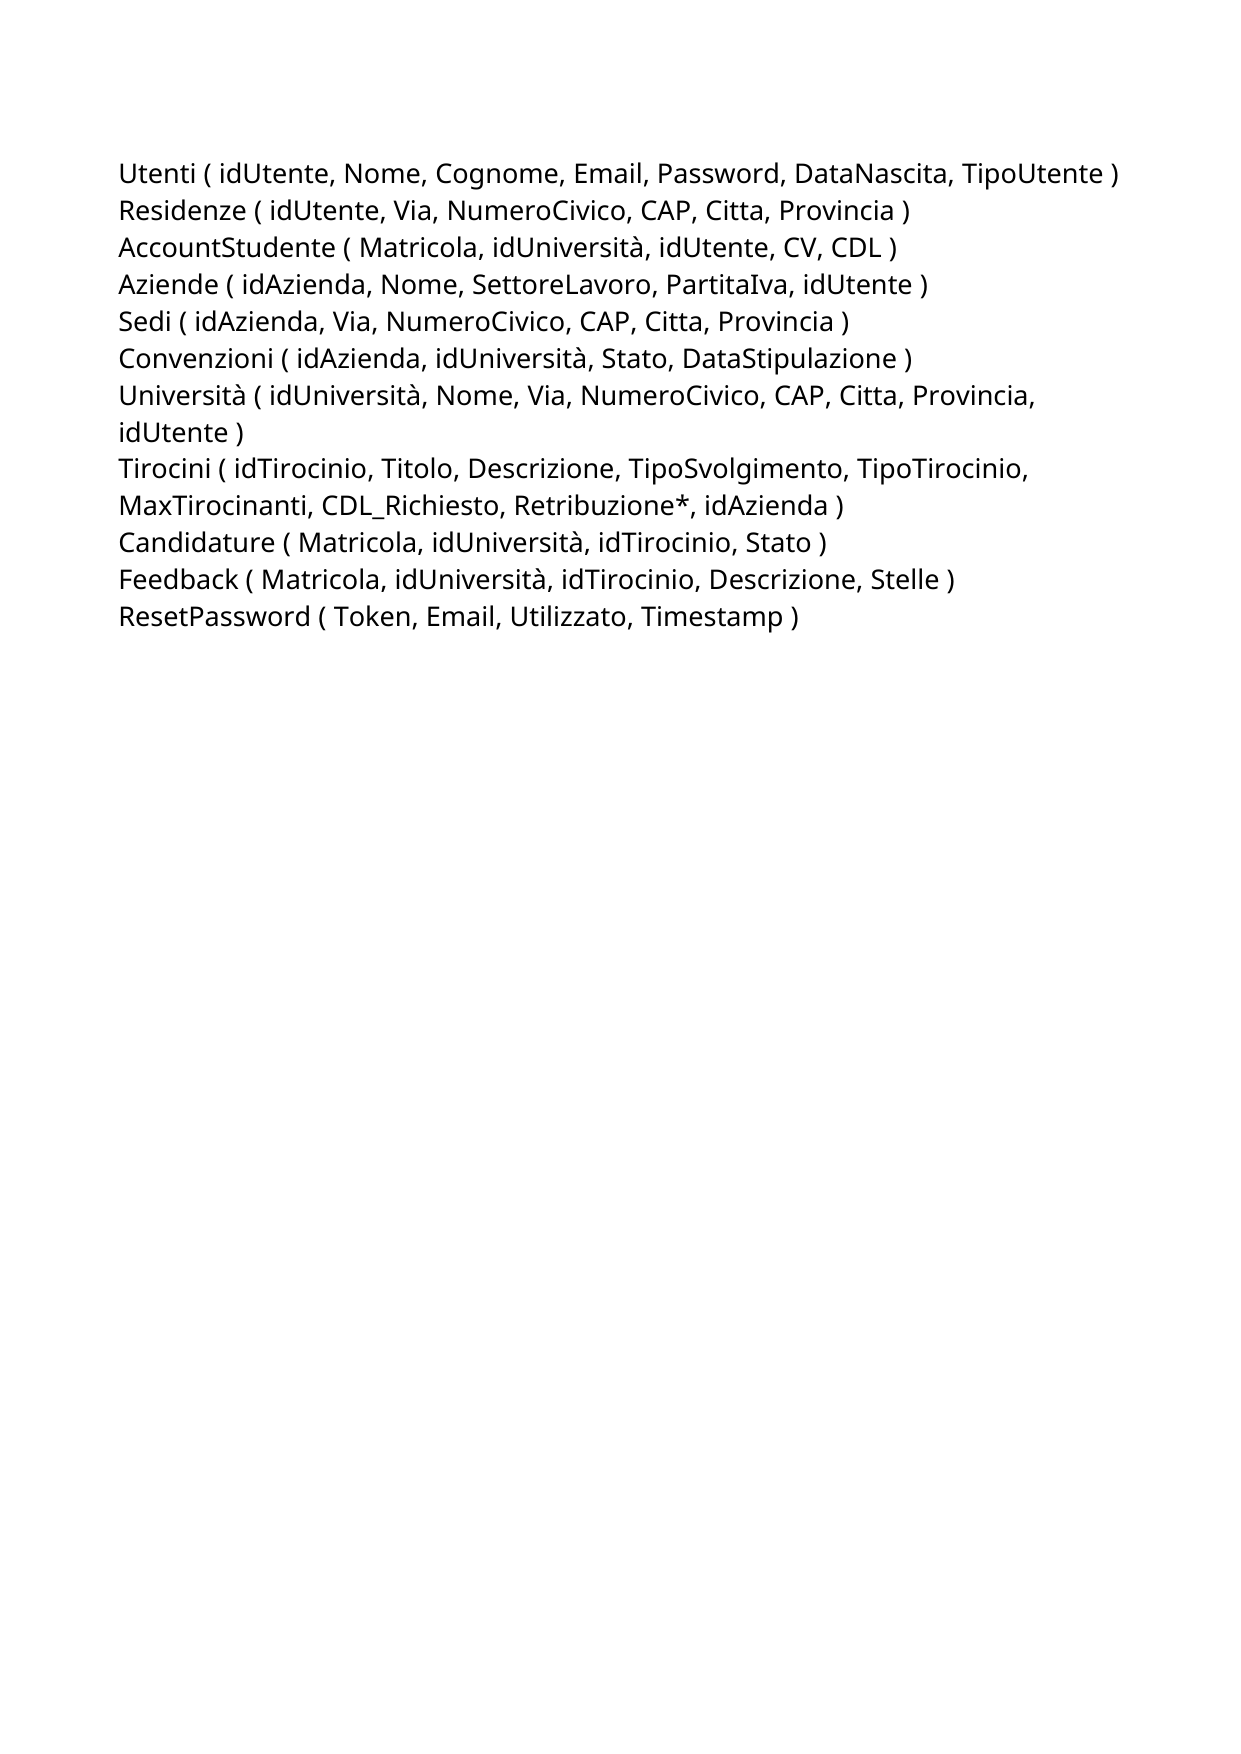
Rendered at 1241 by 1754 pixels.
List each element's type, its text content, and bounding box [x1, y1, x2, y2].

text Residenze ( idUtente, Via, NumeroCivico, CAP, Citta, Provincia ) [118, 192, 1122, 229]
text Università ( idUniversità, Nome, Via, NumeroCivico, CAP, Citta, Provincia, idUtente ) [118, 376, 1122, 450]
text Tirocini ( idTirocinio, Titolo, Descrizione, TipoSvolgimento, TipoTirocinio, MaxTirocinanti, CDL_Richiesto, Retribuzione*, idAzienda ) [118, 450, 1122, 524]
text AccountStudente ( Matricola, idUniversità, idUtente, CV, CDL ) [118, 229, 1122, 266]
text Candidature ( Matricola, idUniversità, idTirocinio, Stato ) [118, 524, 1122, 561]
text Convenzioni ( idAzienda, idUniversità, Stato, DataStipulazione ) [118, 339, 1122, 376]
text ResetPassword ( Token, Email, Utilizzato, Timestamp ) [118, 597, 1122, 634]
text Feedback ( Matricola, idUniversità, idTirocinio, Descrizione, Stelle ) [118, 561, 1122, 597]
text Aziende ( idAzienda, Nome, SettoreLavoro, PartitaIva, idUtente ) [118, 266, 1122, 302]
text Sedi ( idAzienda, Via, NumeroCivico, CAP, Citta, Provincia ) [118, 302, 1122, 339]
text Utenti ( idUtente, Nome, Cognome, Email, Password, DataNascita, TipoUtente ) [118, 155, 1122, 192]
